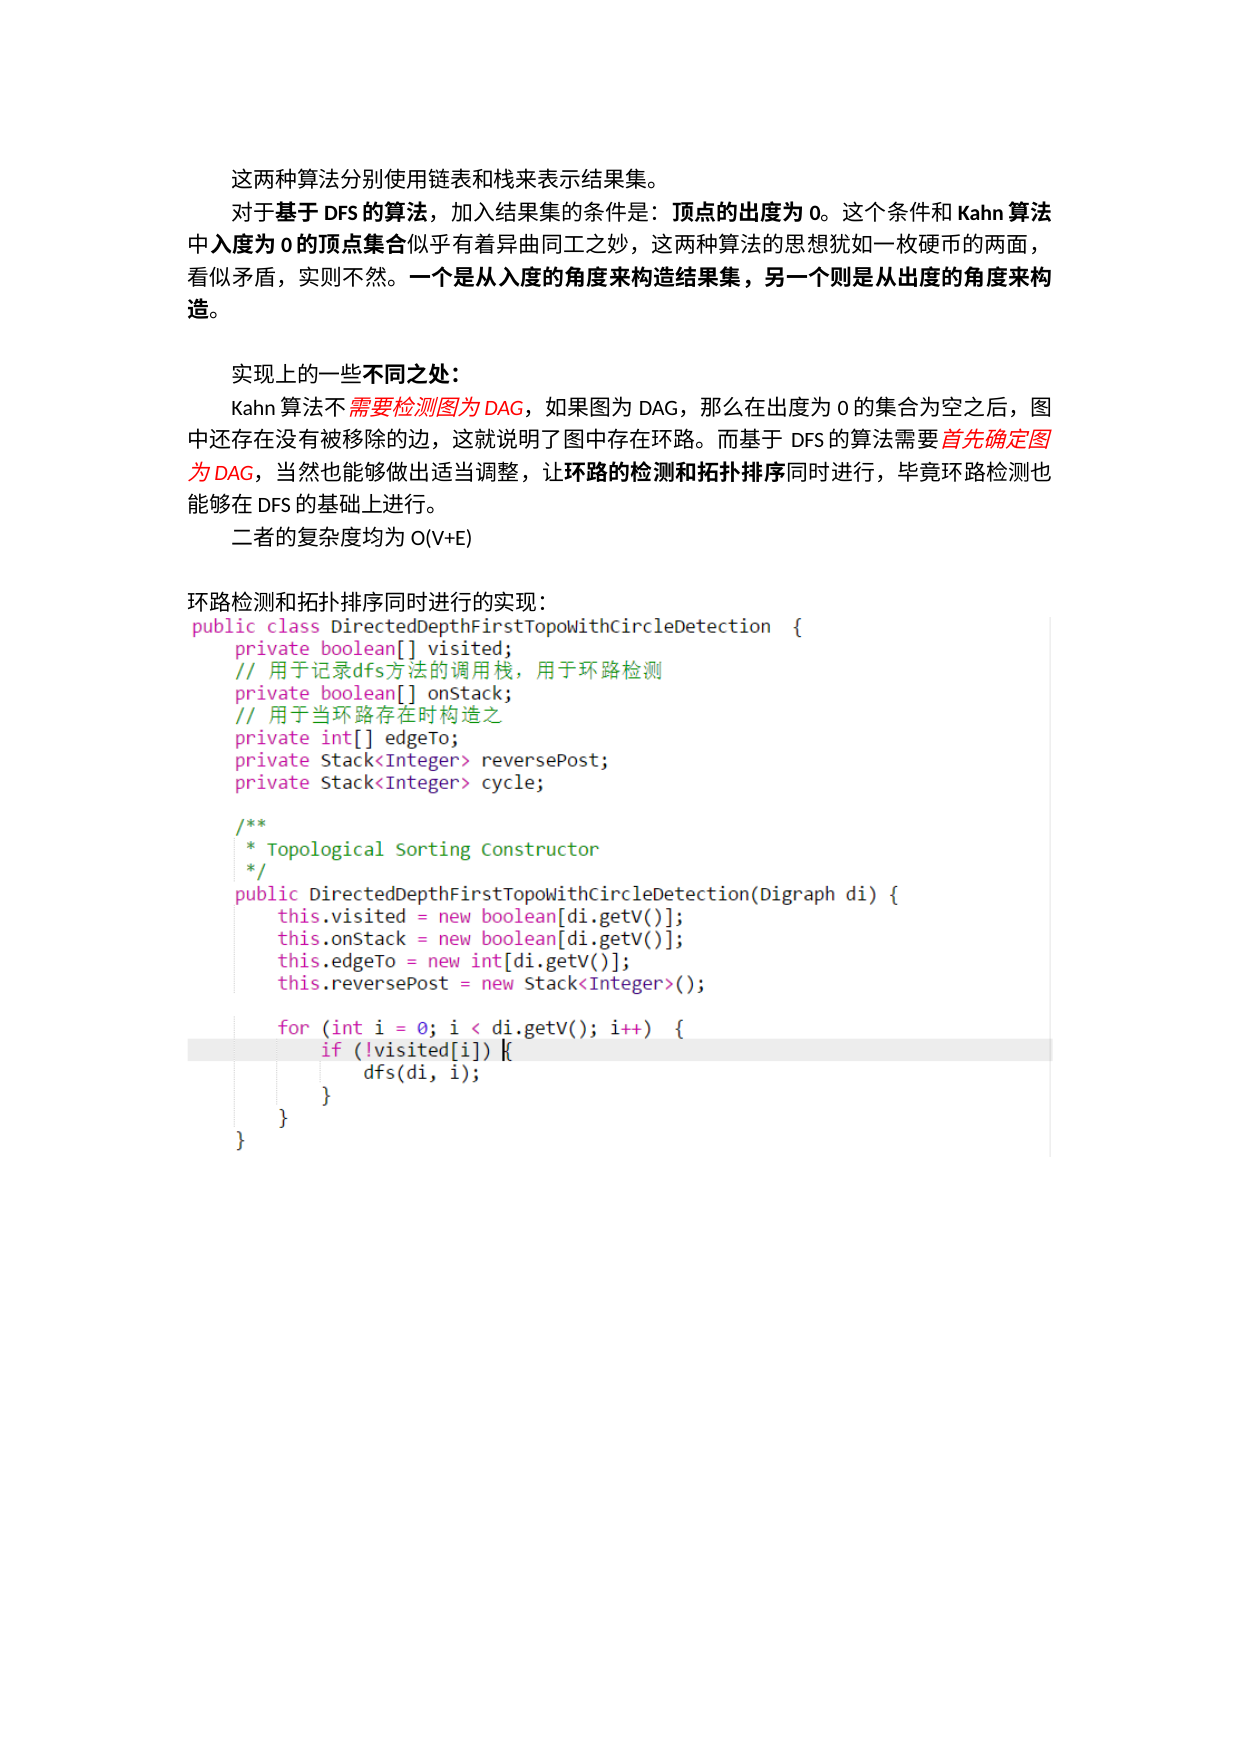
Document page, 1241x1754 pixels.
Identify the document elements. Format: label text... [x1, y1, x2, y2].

text 二者的复杂度均为O(V+E) [187, 519, 1053, 552]
picture [187, 617, 1053, 1157]
text 实现上的一些不同之处： [187, 357, 1053, 389]
text 环路检测和拓扑排序同时进行的实现： [187, 584, 1053, 617]
text 这两种算法分别使用链表和栈来表示结果集。 [187, 162, 1053, 194]
text Kahn算法不需要检测图为DAG，如果图为DAG，那么在出度为0的集合为空之后，图中还存在没有被移除的边，这就说明了图中存在环路。而基于DFS的算法需要首先确定图为DAG，当然也能够做出适当调整，让环路的检测和拓扑排序同时进行，毕竟环路检测也能够在DFS的基础上进行。 [187, 389, 1053, 519]
text 对于基于DFS的算法，加入结果集的条件是：顶点的出度为0。这个条件和Kahn算法中入度为0的顶点集合似乎有着异曲同工之妙，这两种算法的思想犹如一枚硬币的两面，看似矛盾，实则不然。一个是从入度的角度来构造结果集，另一个则是从出度的角度来构造。 [187, 194, 1053, 324]
